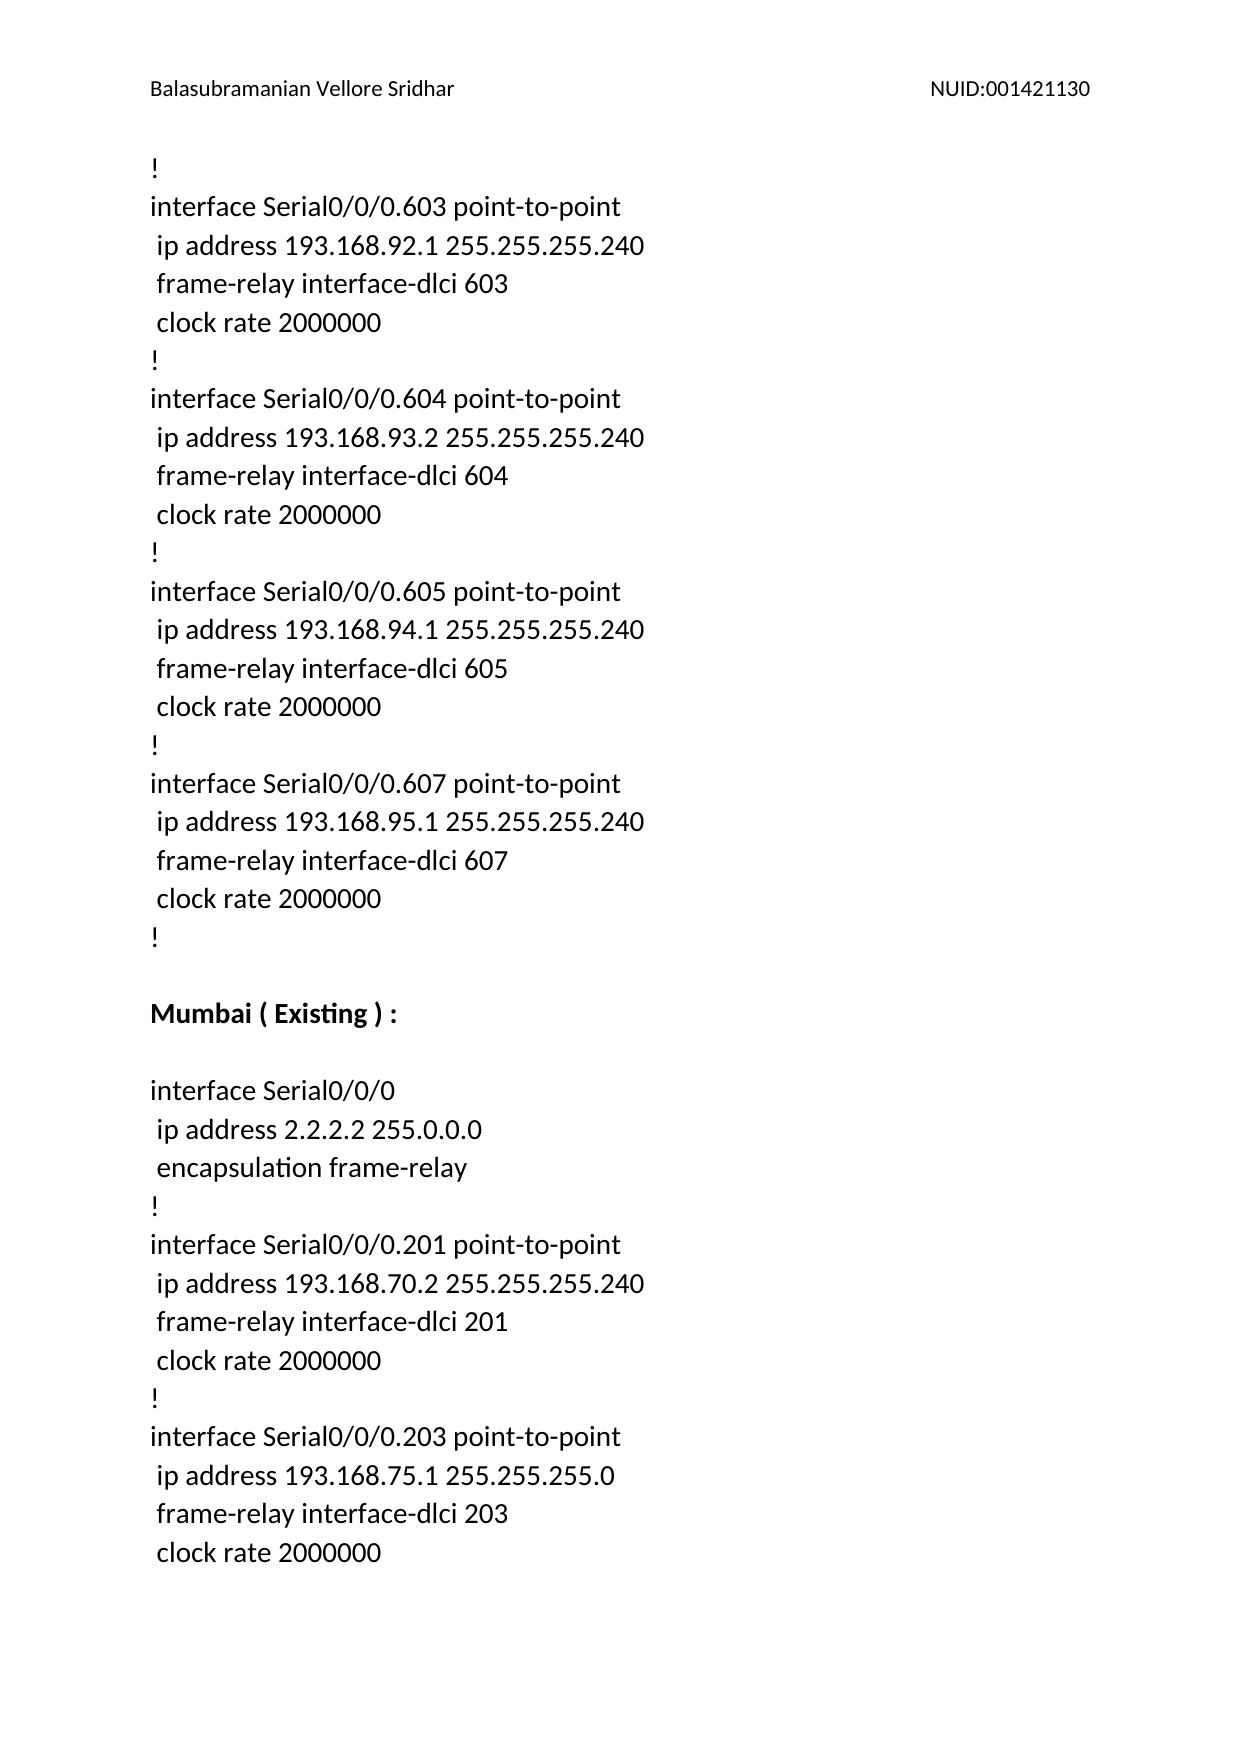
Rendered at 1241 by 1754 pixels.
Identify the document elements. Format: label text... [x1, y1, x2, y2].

text ip address 193.168.94.1 255.255.255.240 [150, 611, 1090, 647]
text frame-relay interface-dlci 203 [150, 1495, 1090, 1531]
text clock rate 2000000 [150, 304, 1090, 339]
text encapsulation frame-relay [150, 1149, 1090, 1185]
text ! [150, 1380, 1090, 1416]
text ! [150, 919, 1090, 954]
text interface Serial0/0/0.203 point-to-point [150, 1418, 1090, 1454]
text clock rate 2000000 [150, 1534, 1090, 1569]
text Mumbai ( Existing ) : [150, 996, 1090, 1031]
text frame-relay interface-dlci 201 [150, 1303, 1090, 1339]
text interface Serial0/0/0.604 point-to-point [150, 381, 1090, 416]
text clock rate 2000000 [150, 496, 1090, 532]
text ip address 193.168.93.2 255.255.255.240 [150, 419, 1090, 455]
text frame-relay interface-dlci 603 [150, 265, 1090, 301]
text ! [150, 534, 1090, 570]
text clock rate 2000000 [150, 688, 1090, 724]
text ip address 193.168.92.1 255.255.255.240 [150, 227, 1090, 262]
text ip address 2.2.2.2 255.0.0.0 [150, 1111, 1090, 1147]
text interface Serial0/0/0 [150, 1072, 1090, 1108]
text interface Serial0/0/0.201 point-to-point [150, 1226, 1090, 1262]
text clock rate 2000000 [150, 1342, 1090, 1377]
text ip address 193.168.75.1 255.255.255.0 [150, 1457, 1090, 1492]
text frame-relay interface-dlci 607 [150, 842, 1090, 877]
text ! [150, 727, 1090, 762]
text ip address 193.168.95.1 255.255.255.240 [150, 803, 1090, 839]
text ! [150, 342, 1090, 378]
text frame-relay interface-dlci 604 [150, 457, 1090, 493]
text clock rate 2000000 [150, 880, 1090, 916]
text interface Serial0/0/0.603 point-to-point [150, 188, 1090, 224]
text ip address 193.168.70.2 255.255.255.240 [150, 1265, 1090, 1300]
text interface Serial0/0/0.607 point-to-point [150, 765, 1090, 801]
text ! [150, 150, 1090, 186]
text ! [150, 1188, 1090, 1223]
text interface Serial0/0/0.605 point-to-point [150, 573, 1090, 608]
text frame-relay interface-dlci 605 [150, 650, 1090, 685]
